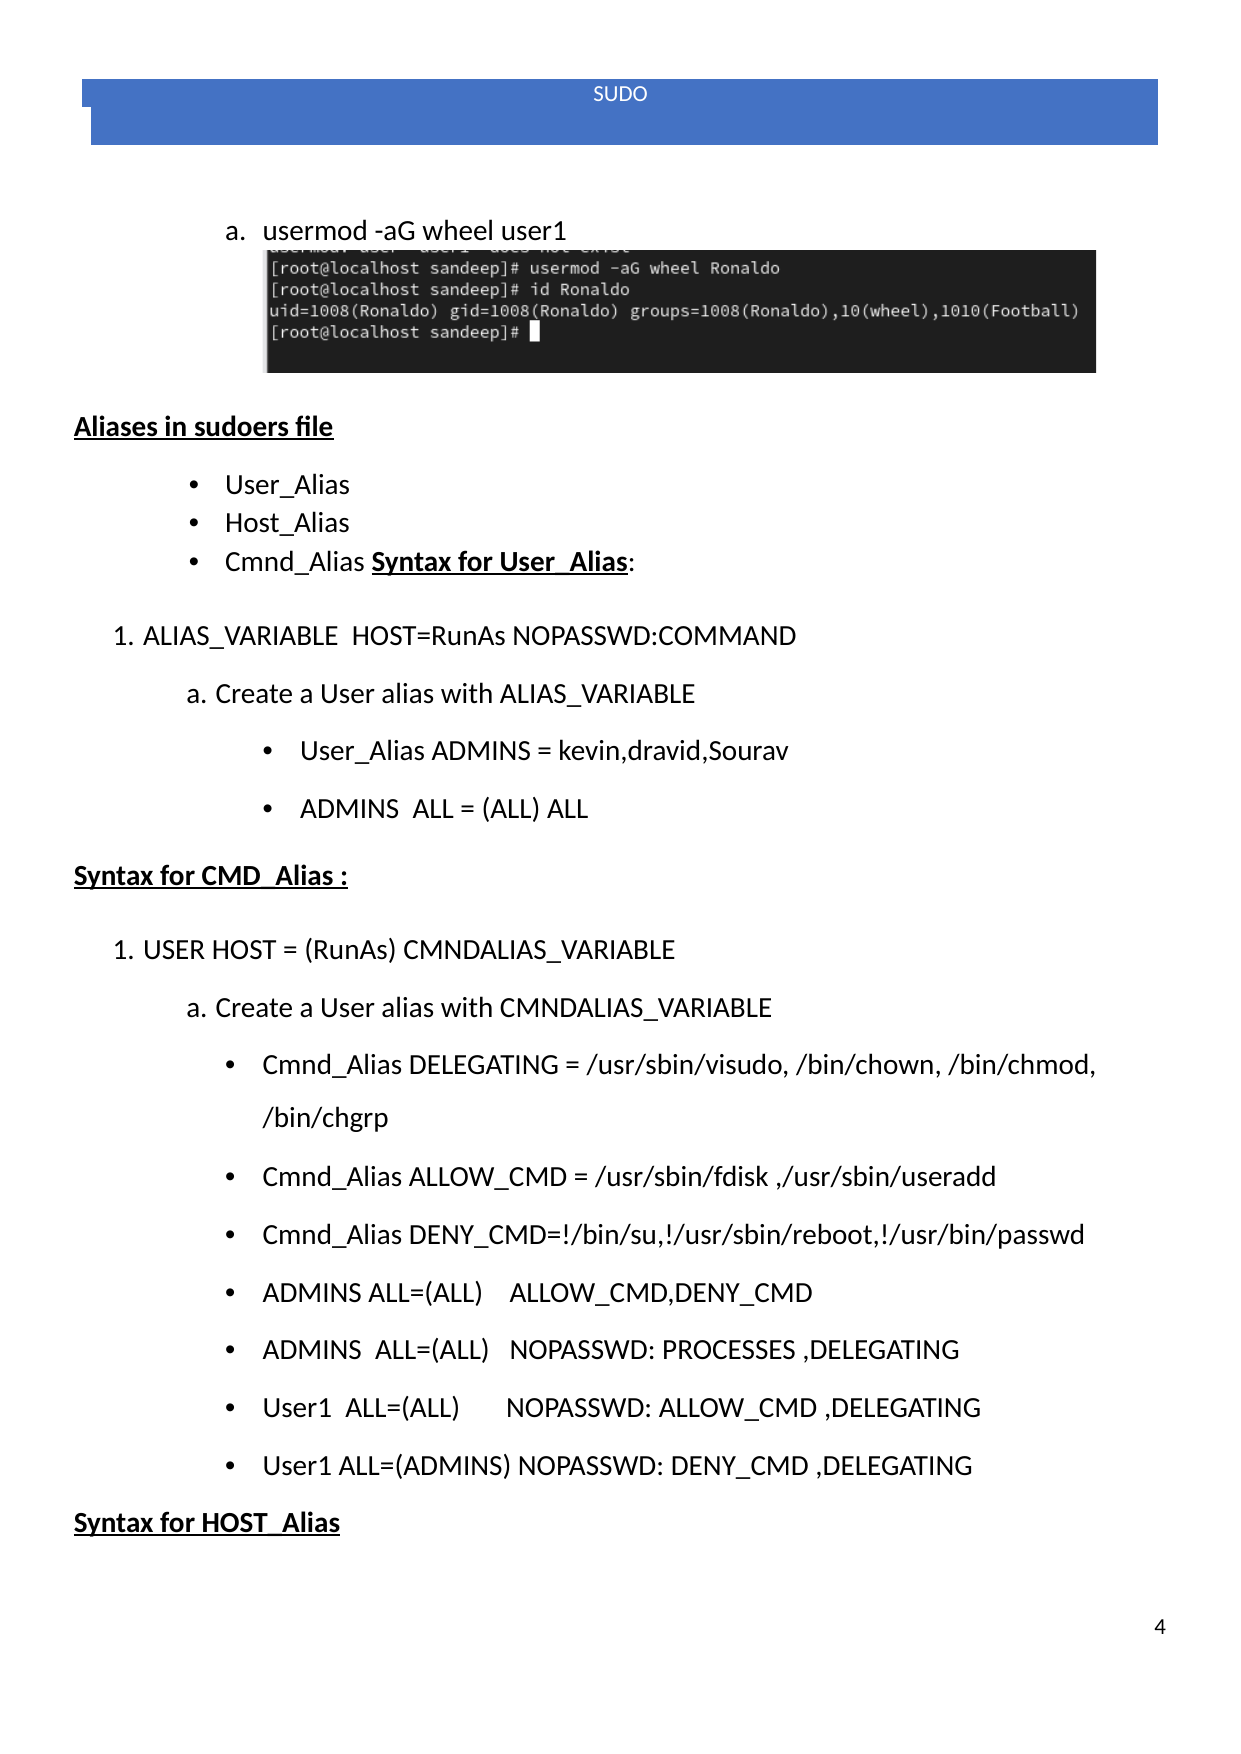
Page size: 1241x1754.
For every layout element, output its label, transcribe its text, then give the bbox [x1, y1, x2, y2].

list Cmnd_Alias DENY_CMD=!/bin/su,!/usr/sbin/reboot,!/usr/bin/passwd [225, 1216, 1158, 1252]
list User_Alias [76, 466, 1158, 501]
list Cmnd_Alias ALLOW_CMD = /usr/sbin/fdisk ,/usr/sbin/useradd [225, 1158, 1158, 1194]
text a. Create a User alias with CMNDALIAS_VARIABLE [186, 989, 1158, 1024]
text 1. ALIAS_VARIABLE HOST=RunAs NOPASSWD:COMMAND [112, 617, 1158, 653]
list User_Alias ADMINS = kevin,dravid,Sourav [262, 732, 1158, 768]
text Syntax for HOST_Alias [73, 1504, 452, 1540]
text 1. USER HOST = (RunAs) CMNDALIAS_VARIABLE [112, 931, 1158, 967]
list usermod -aG wheel user1 [225, 212, 1158, 248]
list Cmnd_Alias DELEGATING = /usr/sbin/visudo, /bin/chown, /bin/chmod, /bin/chgrp [225, 1046, 1158, 1135]
list Cmnd_Alias Syntax for User_Alias: [76, 543, 1158, 578]
list User1 ALL=(ALL) NOPASSWD: ALLOW_CMD ,DELEGATING [225, 1389, 1158, 1424]
text Aliases in sudoers file [73, 408, 452, 443]
text a. Create a User alias with ALIAS_VARIABLE [186, 675, 1158, 710]
list ADMINS ALL = (ALL) ALL [262, 790, 1158, 826]
list Host_Alias [76, 504, 1158, 540]
list ADMINS ALL=(ALL) ALLOW_CMD,DENY_CMD [225, 1274, 1158, 1309]
list ADMINS ALL=(ALL) NOPASSWD: PROCESSES ,DELEGATING [225, 1331, 1158, 1367]
list User1 ALL=(ADMINS) NOPASSWD: DENY_CMD ,DELEGATING [225, 1447, 1158, 1482]
picture [262, 250, 1097, 373]
text Syntax for CMD_Alias : [73, 857, 452, 892]
